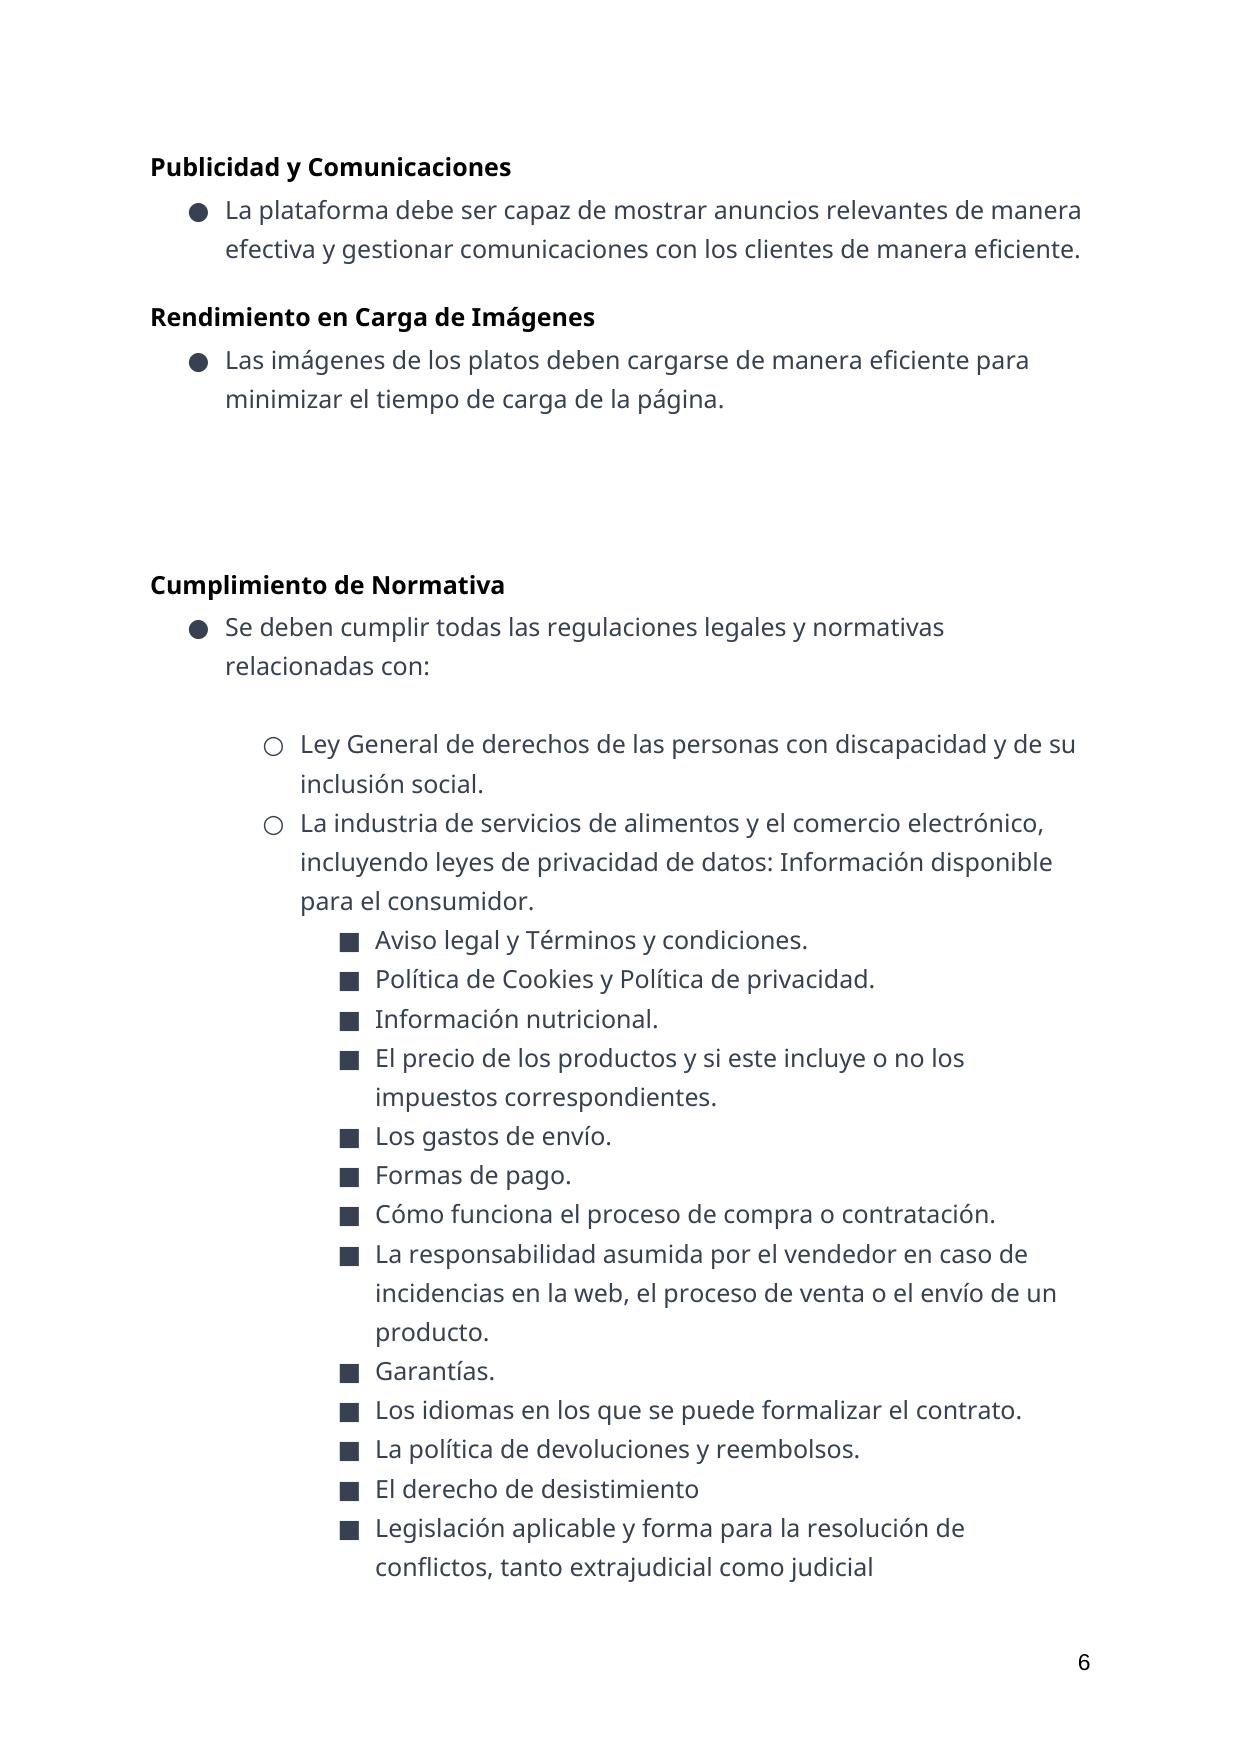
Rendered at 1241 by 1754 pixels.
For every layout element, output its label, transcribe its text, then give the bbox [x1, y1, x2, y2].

list La plataforma debe ser capaz de mostrar anuncios relevantes de manera efectiva y gestionar comunicaciones con los clientes de manera eficiente. [187, 192, 1090, 266]
subtitle Rendimiento en Carga de Imágenes [150, 300, 1090, 334]
list Legislación aplicable y forma para la resolución de conflictos, tanto extrajudicial como judicial [337, 1511, 1090, 1584]
list El derecho de desistimiento [337, 1471, 1090, 1505]
list El precio de los productos y si este incluye o no los impuestos correspondientes. [337, 1041, 1090, 1114]
list Las imágenes de los platos deben cargarse de manera eficiente para minimizar el tiempo de carga de la página. [187, 342, 1090, 416]
list La industria de servicios de alimentos y el comercio electrónico, incluyendo leyes de privacidad de datos: Información disponible para el consumidor. [262, 806, 1090, 918]
list Cómo funciona el proceso de compra o contratación. [337, 1197, 1090, 1231]
subtitle Cumplimiento de Normativa [150, 567, 1090, 601]
list La política de devoluciones y reembolsos. [337, 1432, 1090, 1466]
list Información nutricional. [337, 1001, 1090, 1035]
list Política de Cookies y Política de privacidad. [337, 962, 1090, 996]
list Aviso legal y Términos y condiciones. [337, 923, 1090, 957]
subtitle Publicidad y Comunicaciones [150, 150, 1090, 184]
list Se deben cumplir todas las regulaciones legales y normativas relacionadas con: [187, 610, 1090, 683]
list Los gastos de envío. [337, 1119, 1090, 1153]
list Formas de pago. [337, 1158, 1090, 1192]
list Los idiomas en los que se puede formalizar el contrato. [337, 1393, 1090, 1427]
list Garantías. [337, 1354, 1090, 1388]
list Ley General de derechos de las personas con discapacidad y de su inclusión social. [262, 727, 1090, 800]
list La responsabilidad asumida por el vendedor en caso de incidencias en la web, el proceso de venta o el envío de un producto. [337, 1236, 1090, 1349]
